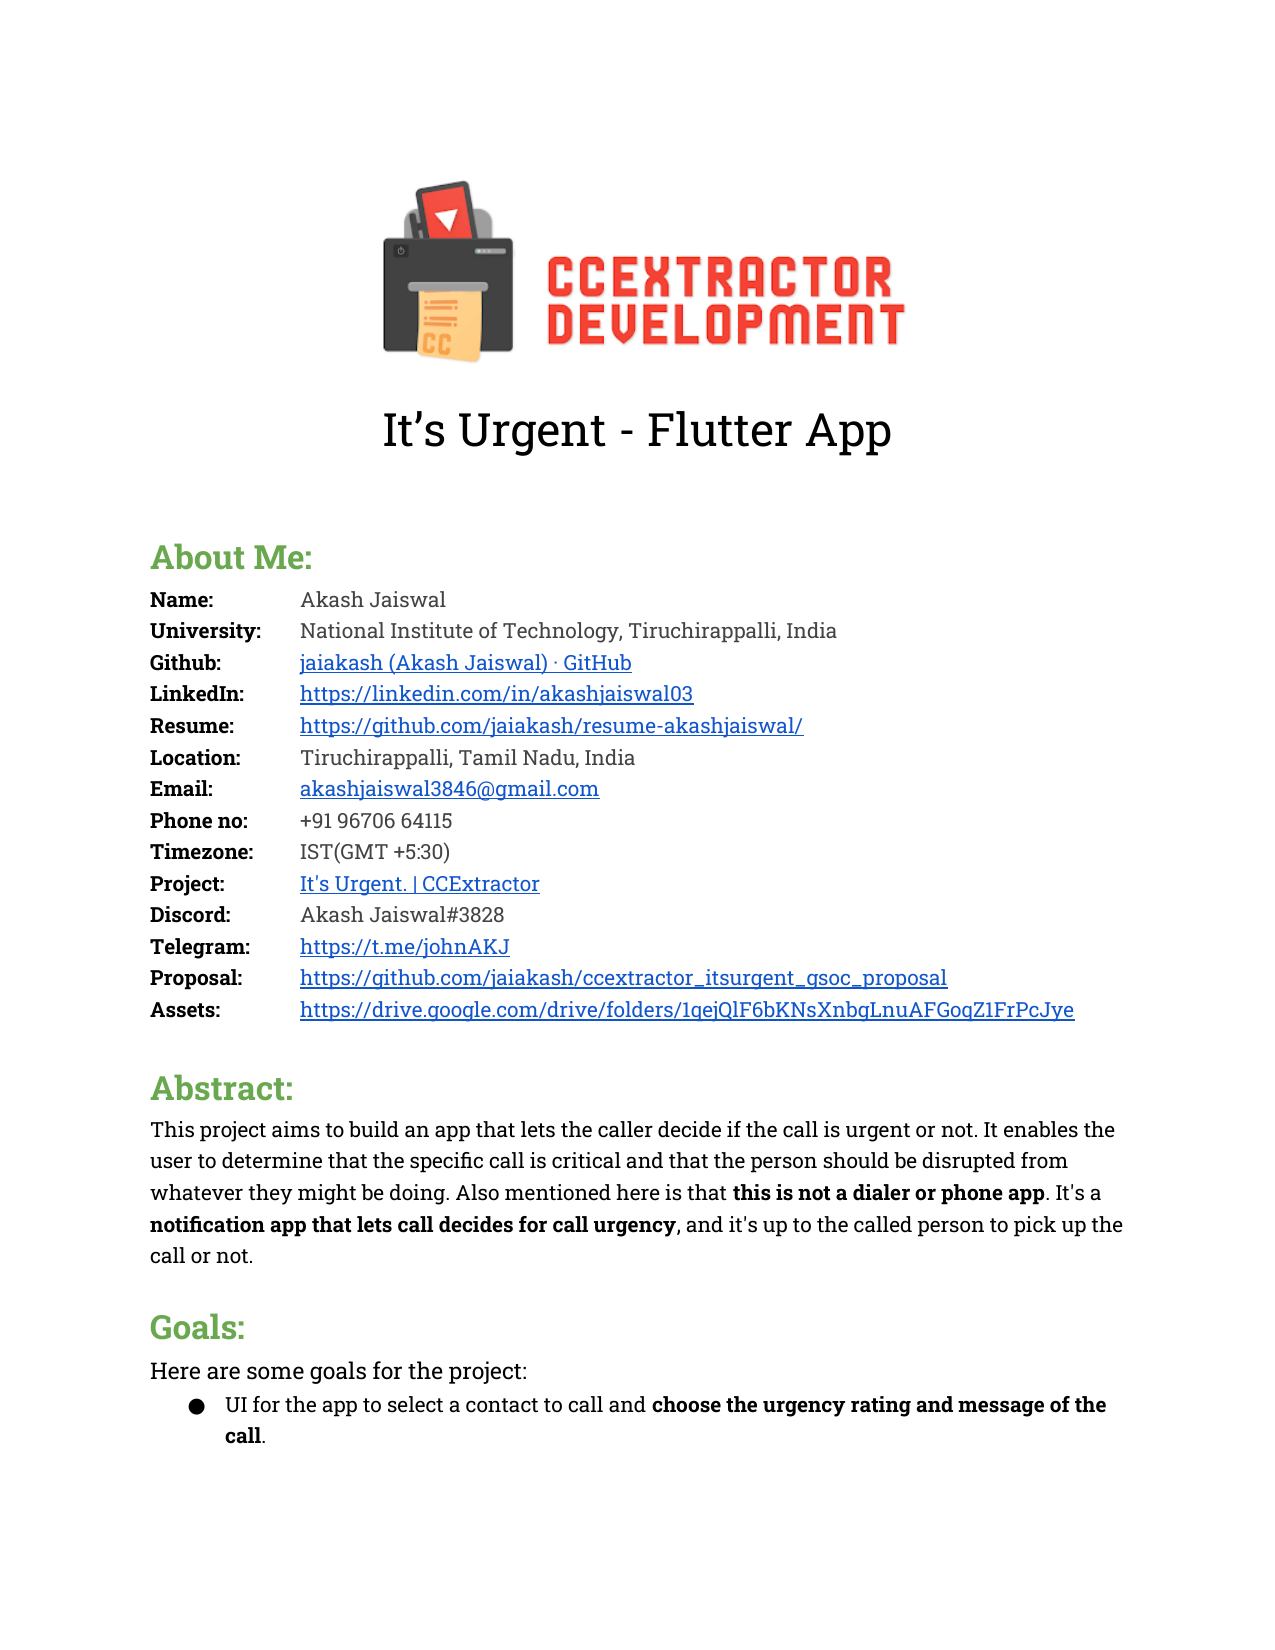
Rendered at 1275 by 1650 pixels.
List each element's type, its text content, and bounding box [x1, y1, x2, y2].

text Goals: [150, 1305, 1125, 1349]
text Discord: Akash Jaiswal#3828 [150, 901, 1125, 928]
text Phone no: +91 96706 64115 [150, 806, 1125, 834]
text About Me: [150, 535, 1125, 579]
text LinkedIn: https://linkedin.com/in/akashjaiswal03 [150, 680, 1125, 707]
text Github: jaiakash (Akash Jaiswal) · GitHub [150, 648, 1125, 676]
text Timezone: IST(GMT +5:30) [150, 838, 1125, 865]
text This project aims to build an app that lets the caller decide if the call is urgent or not. It enables the user to determine that the specific call is critical and that the person should be disrupted from whatever they might be doing. Also mentioned here is that this is not a dialer or phone app. It's a notification app that lets call decides for call urgency, and it's up to the called person to pick up the call or not. [150, 1116, 1125, 1269]
picture [331, 150, 944, 395]
text Location: Tiruchirappalli, Tamil Nadu, India [150, 743, 1125, 771]
text Email: akashjaiswal3846@gmail.com [150, 774, 1125, 802]
text University: National Institute of Technology, Tiruchirappalli, India [150, 617, 1125, 644]
text Telegram: https://t.me/johnAKJ [150, 932, 1125, 960]
text Assets: https://drive.google.com/drive/folders/1qejQlF6bKNsXnbgLnuAFGoqZ1FrPcJye [150, 996, 1125, 1023]
text Resume: https://github.com/jaiakash/resume-akashjaiswal/ [150, 711, 1125, 739]
text Project: It's Urgent. | CCExtractor [150, 869, 1125, 897]
text Abstract: [150, 1065, 1125, 1109]
text It’s Urgent - Flutter App [150, 399, 1125, 459]
list UI for the app to select a contact to call and choose the urgency rating and message of the call. [187, 1390, 1125, 1449]
text Name: Akash Jaiswal [150, 585, 1125, 613]
text Here are some goals for the project: [150, 1355, 1125, 1386]
text Proposal: https://github.com/jaiakash/ccextractor_itsurgent_gsoc_proposal [150, 964, 1125, 991]
